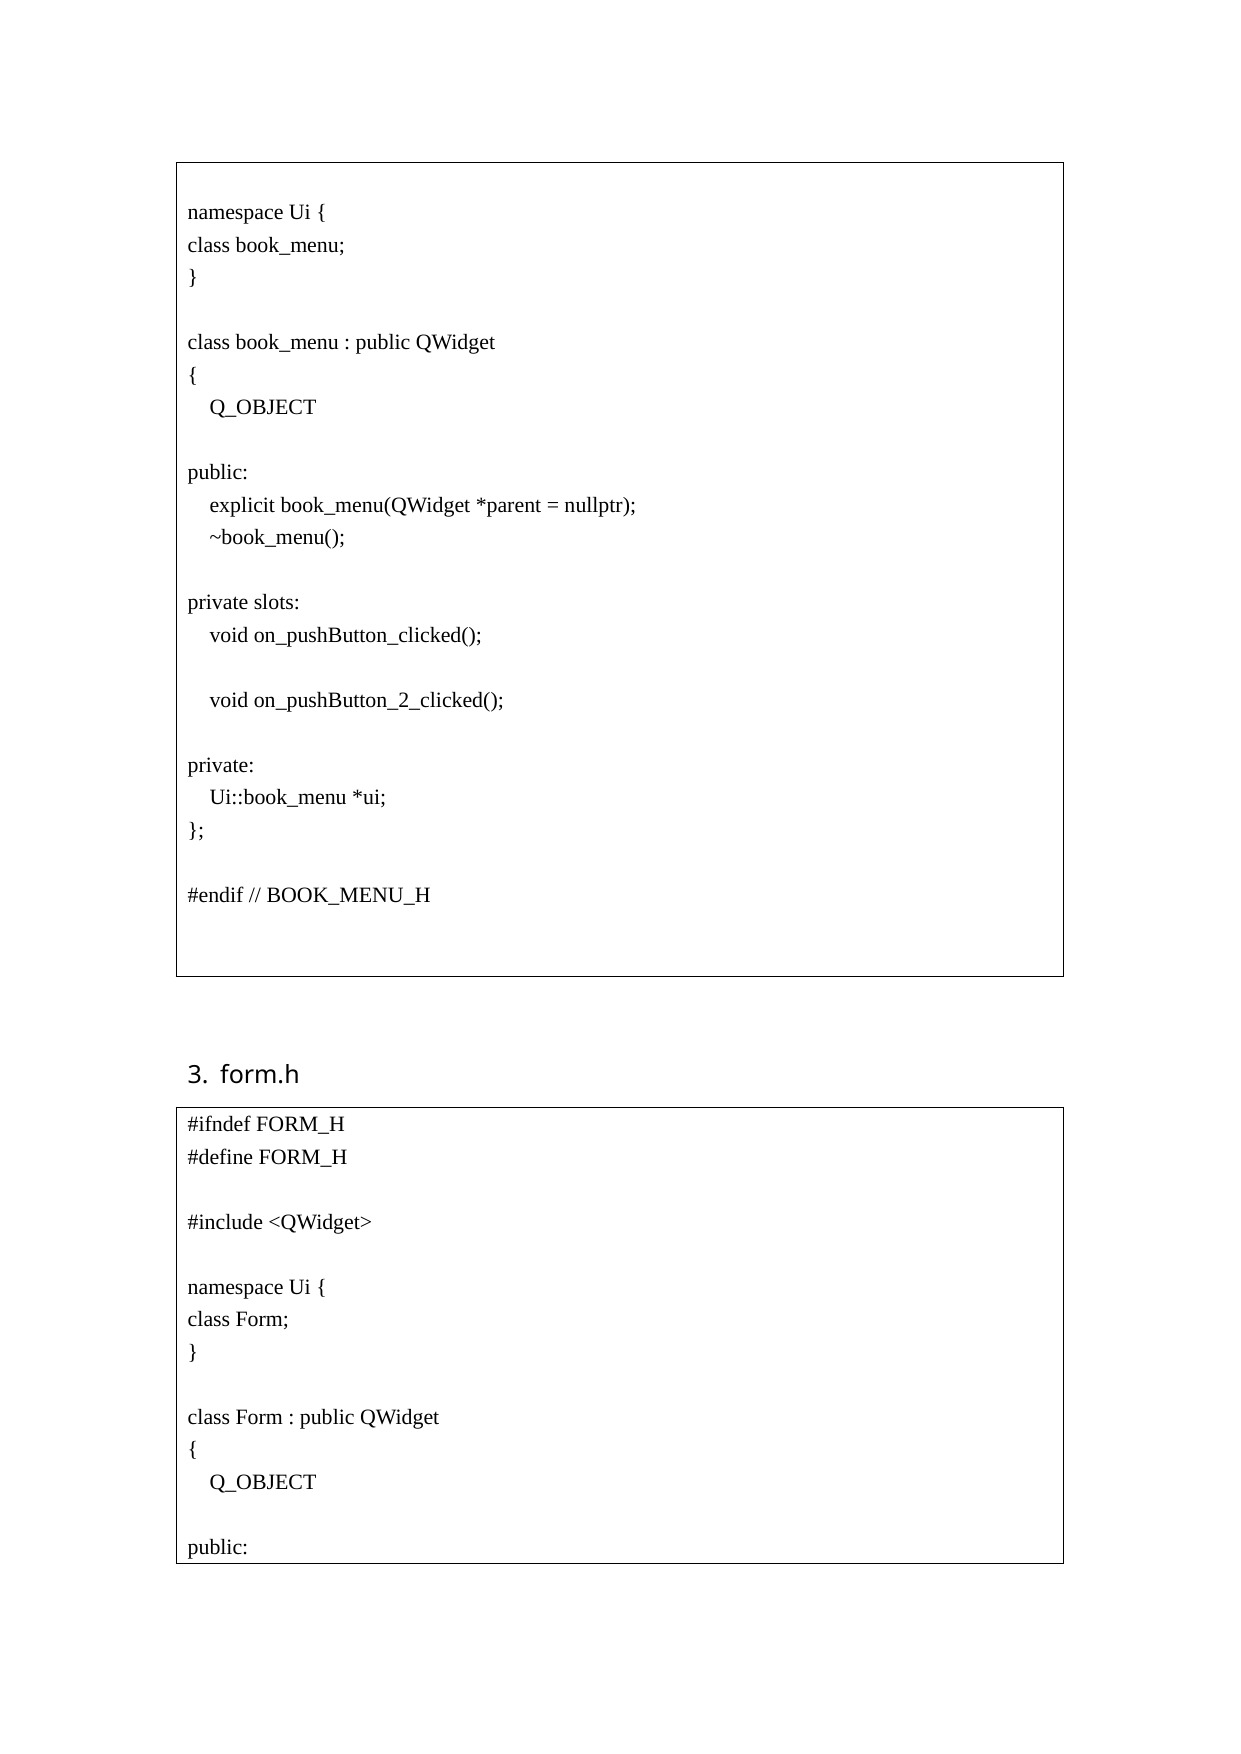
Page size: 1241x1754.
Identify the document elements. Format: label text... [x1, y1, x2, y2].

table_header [177, 1108, 1063, 1563]
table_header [177, 163, 1063, 976]
list form.h [187, 1042, 1053, 1107]
